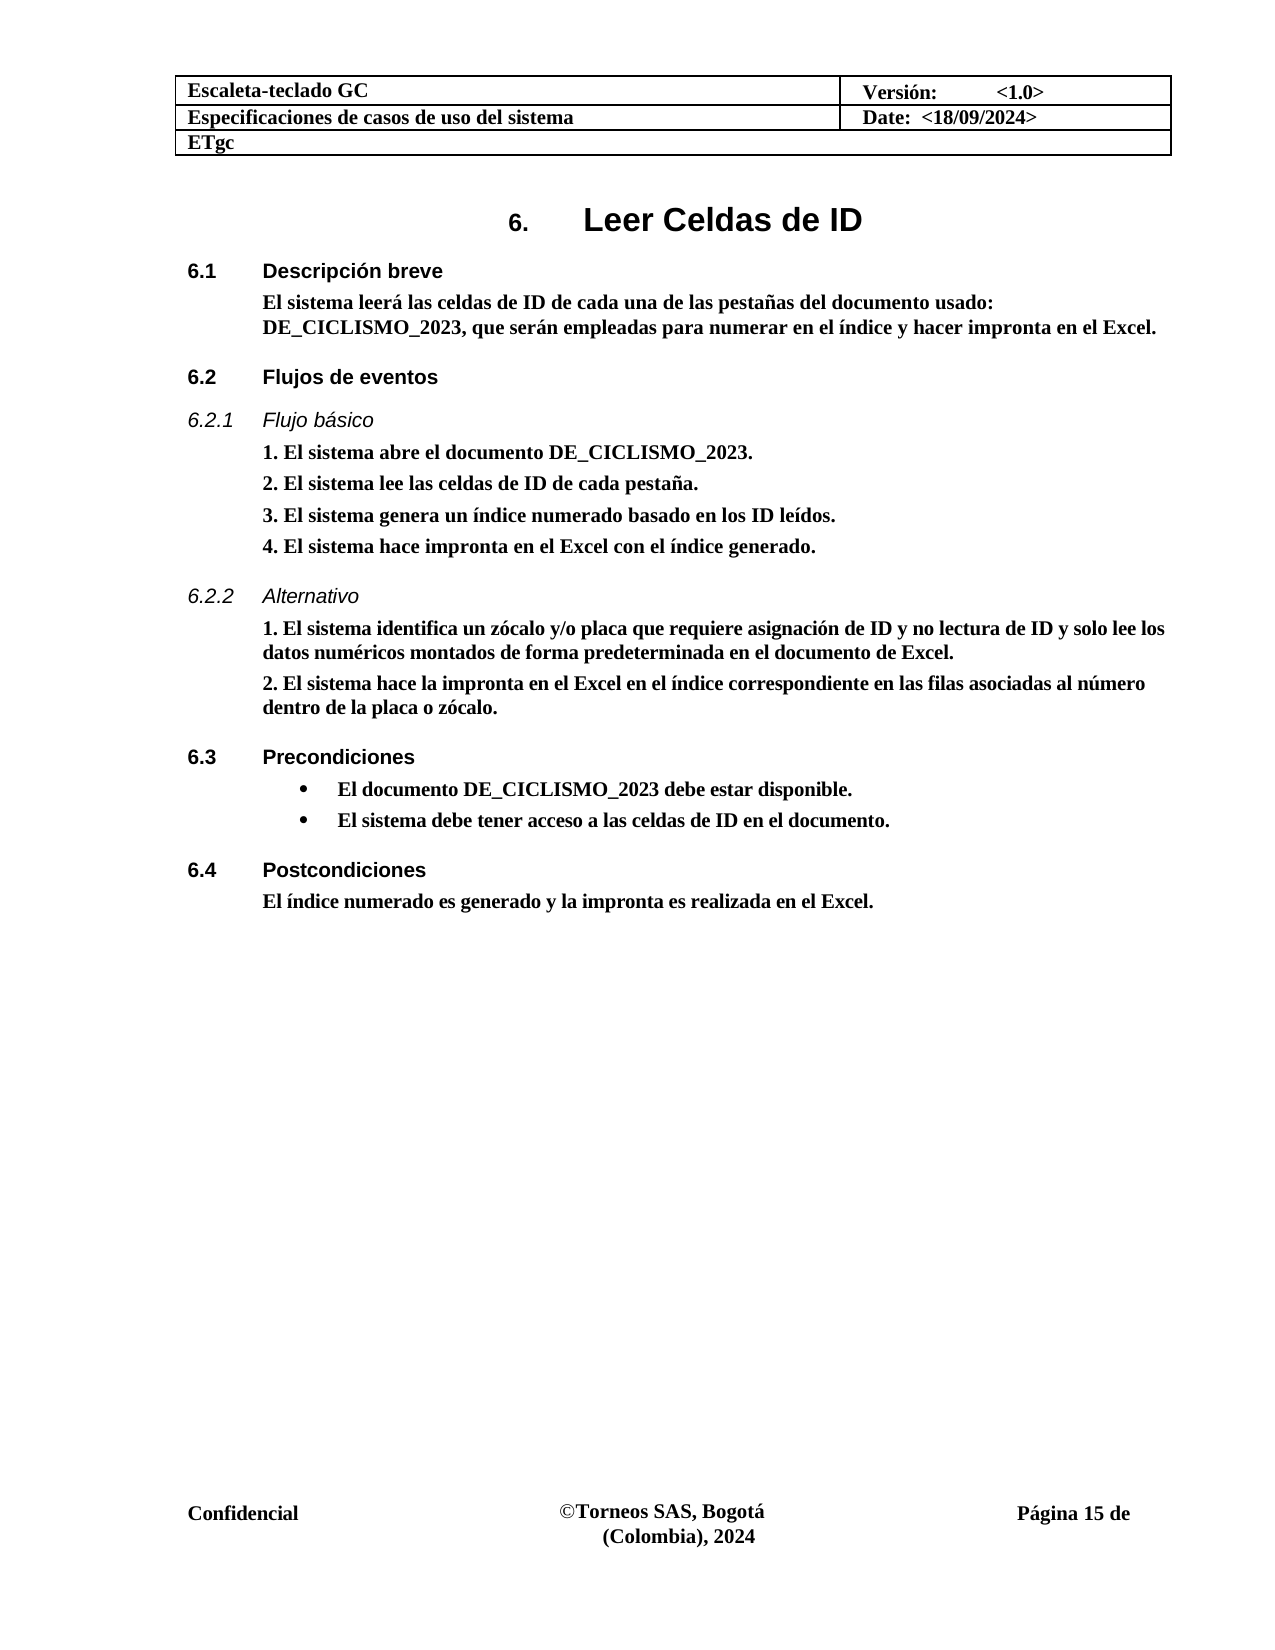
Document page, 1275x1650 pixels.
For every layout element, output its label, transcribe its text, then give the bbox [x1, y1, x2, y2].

text 2. El sistema hace la impronta en el Excel en el índice correspondiente en las filas asociadas al número dentro de la placa o zócalo. [262, 671, 1183, 719]
list Precondiciones [187, 745, 1183, 769]
list El documento DE_CICLISMO_2023 debe estar disponible. [300, 777, 1183, 801]
text 1. El sistema abre el documento DE_CICLISMO_2023. [262, 440, 1183, 464]
text 4. El sistema hace impronta en el Excel con el índice generado. [262, 534, 1183, 558]
text 1. El sistema identifica un zócalo y/o placa que requiere asignación de ID y no lectura de ID y solo lee los datos numéricos montados de forma predeterminada en el documento de Excel. [262, 616, 1183, 664]
text 3. El sistema genera un índice numerado basado en los ID leídos. [262, 503, 1183, 527]
list Postcondiciones [187, 858, 1183, 882]
list Alternativo [187, 584, 1183, 608]
list El sistema debe tener acceso a las celdas de ID en el documento. [300, 808, 1183, 832]
text 2. El sistema lee las celdas de ID de cada pestaña. [262, 471, 1183, 495]
subtitle Leer Celdas de ID [187, 200, 1183, 239]
list Flujo básico [187, 408, 1183, 432]
text El sistema leerá las celdas de ID de cada una de las pestañas del documento usado: DE_CICLISMO_2023, que serán empleadas para numerar en el índice y hacer impronta en el Excel. [262, 290, 1161, 339]
text El índice numerado es generado y la impronta es realizada en el Excel. [262, 889, 1183, 913]
list Descripción breve [187, 258, 1183, 282]
list Flujos de eventos [187, 364, 1183, 388]
